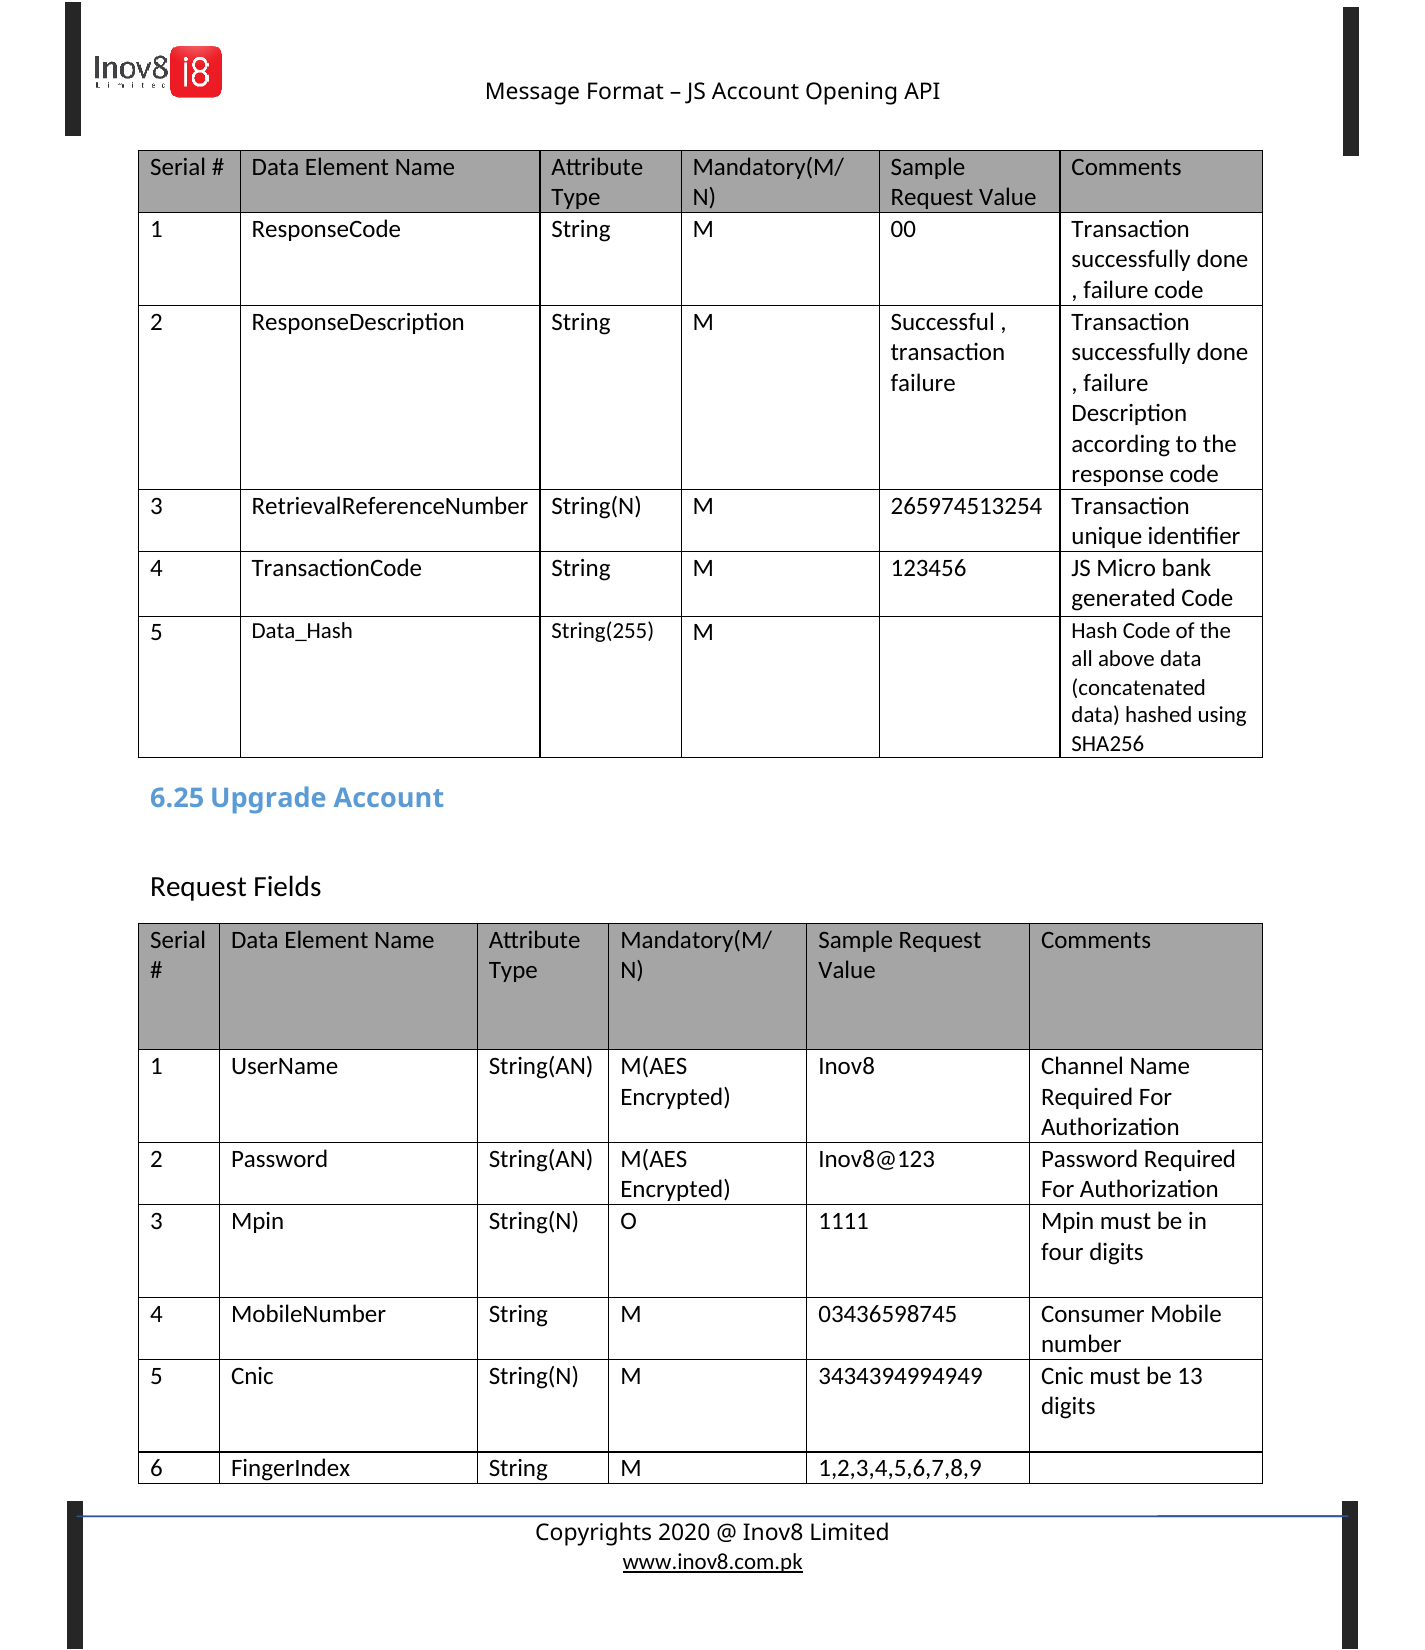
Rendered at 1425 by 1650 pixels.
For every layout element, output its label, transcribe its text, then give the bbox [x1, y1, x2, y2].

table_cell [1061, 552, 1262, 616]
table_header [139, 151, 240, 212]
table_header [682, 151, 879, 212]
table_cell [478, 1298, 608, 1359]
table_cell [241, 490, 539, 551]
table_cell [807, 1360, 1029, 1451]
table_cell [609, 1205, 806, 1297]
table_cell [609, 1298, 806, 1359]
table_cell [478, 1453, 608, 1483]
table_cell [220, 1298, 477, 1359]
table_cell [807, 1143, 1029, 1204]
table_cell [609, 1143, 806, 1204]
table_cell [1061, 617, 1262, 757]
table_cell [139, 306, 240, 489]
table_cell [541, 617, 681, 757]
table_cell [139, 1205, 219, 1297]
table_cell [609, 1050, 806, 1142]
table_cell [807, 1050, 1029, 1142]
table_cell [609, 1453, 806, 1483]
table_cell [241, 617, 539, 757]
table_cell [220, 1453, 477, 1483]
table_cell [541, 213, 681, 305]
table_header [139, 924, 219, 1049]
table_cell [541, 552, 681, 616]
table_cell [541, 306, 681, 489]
subtitle Upgrade Account [150, 778, 1275, 815]
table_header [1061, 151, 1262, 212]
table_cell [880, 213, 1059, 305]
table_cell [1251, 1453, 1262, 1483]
picture [89, 42, 225, 101]
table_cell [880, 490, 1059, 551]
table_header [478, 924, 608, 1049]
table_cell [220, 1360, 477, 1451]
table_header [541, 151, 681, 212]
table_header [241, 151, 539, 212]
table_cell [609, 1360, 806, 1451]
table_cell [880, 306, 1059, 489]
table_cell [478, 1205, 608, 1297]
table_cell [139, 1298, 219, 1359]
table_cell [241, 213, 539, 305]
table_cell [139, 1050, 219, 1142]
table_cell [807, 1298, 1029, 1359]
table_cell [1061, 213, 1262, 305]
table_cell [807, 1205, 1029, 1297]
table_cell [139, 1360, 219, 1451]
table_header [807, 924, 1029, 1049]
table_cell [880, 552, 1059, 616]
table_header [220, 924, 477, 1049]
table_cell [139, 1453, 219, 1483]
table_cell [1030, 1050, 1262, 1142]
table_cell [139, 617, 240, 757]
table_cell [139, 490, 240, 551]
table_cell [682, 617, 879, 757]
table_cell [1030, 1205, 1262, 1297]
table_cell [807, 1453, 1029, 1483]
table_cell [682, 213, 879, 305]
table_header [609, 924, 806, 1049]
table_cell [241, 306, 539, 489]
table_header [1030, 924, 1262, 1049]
text Request Fields [150, 868, 1275, 903]
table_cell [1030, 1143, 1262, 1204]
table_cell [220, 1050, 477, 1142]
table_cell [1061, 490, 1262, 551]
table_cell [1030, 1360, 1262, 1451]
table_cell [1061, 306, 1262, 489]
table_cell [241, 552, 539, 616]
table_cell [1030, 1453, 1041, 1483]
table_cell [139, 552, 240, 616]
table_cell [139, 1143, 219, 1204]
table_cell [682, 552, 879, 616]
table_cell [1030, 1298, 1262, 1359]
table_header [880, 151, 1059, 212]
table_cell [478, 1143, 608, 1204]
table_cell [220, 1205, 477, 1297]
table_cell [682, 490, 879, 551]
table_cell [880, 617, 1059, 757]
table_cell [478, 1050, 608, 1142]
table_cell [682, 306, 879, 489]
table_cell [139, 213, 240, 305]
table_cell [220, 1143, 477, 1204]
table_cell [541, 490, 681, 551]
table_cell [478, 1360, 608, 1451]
